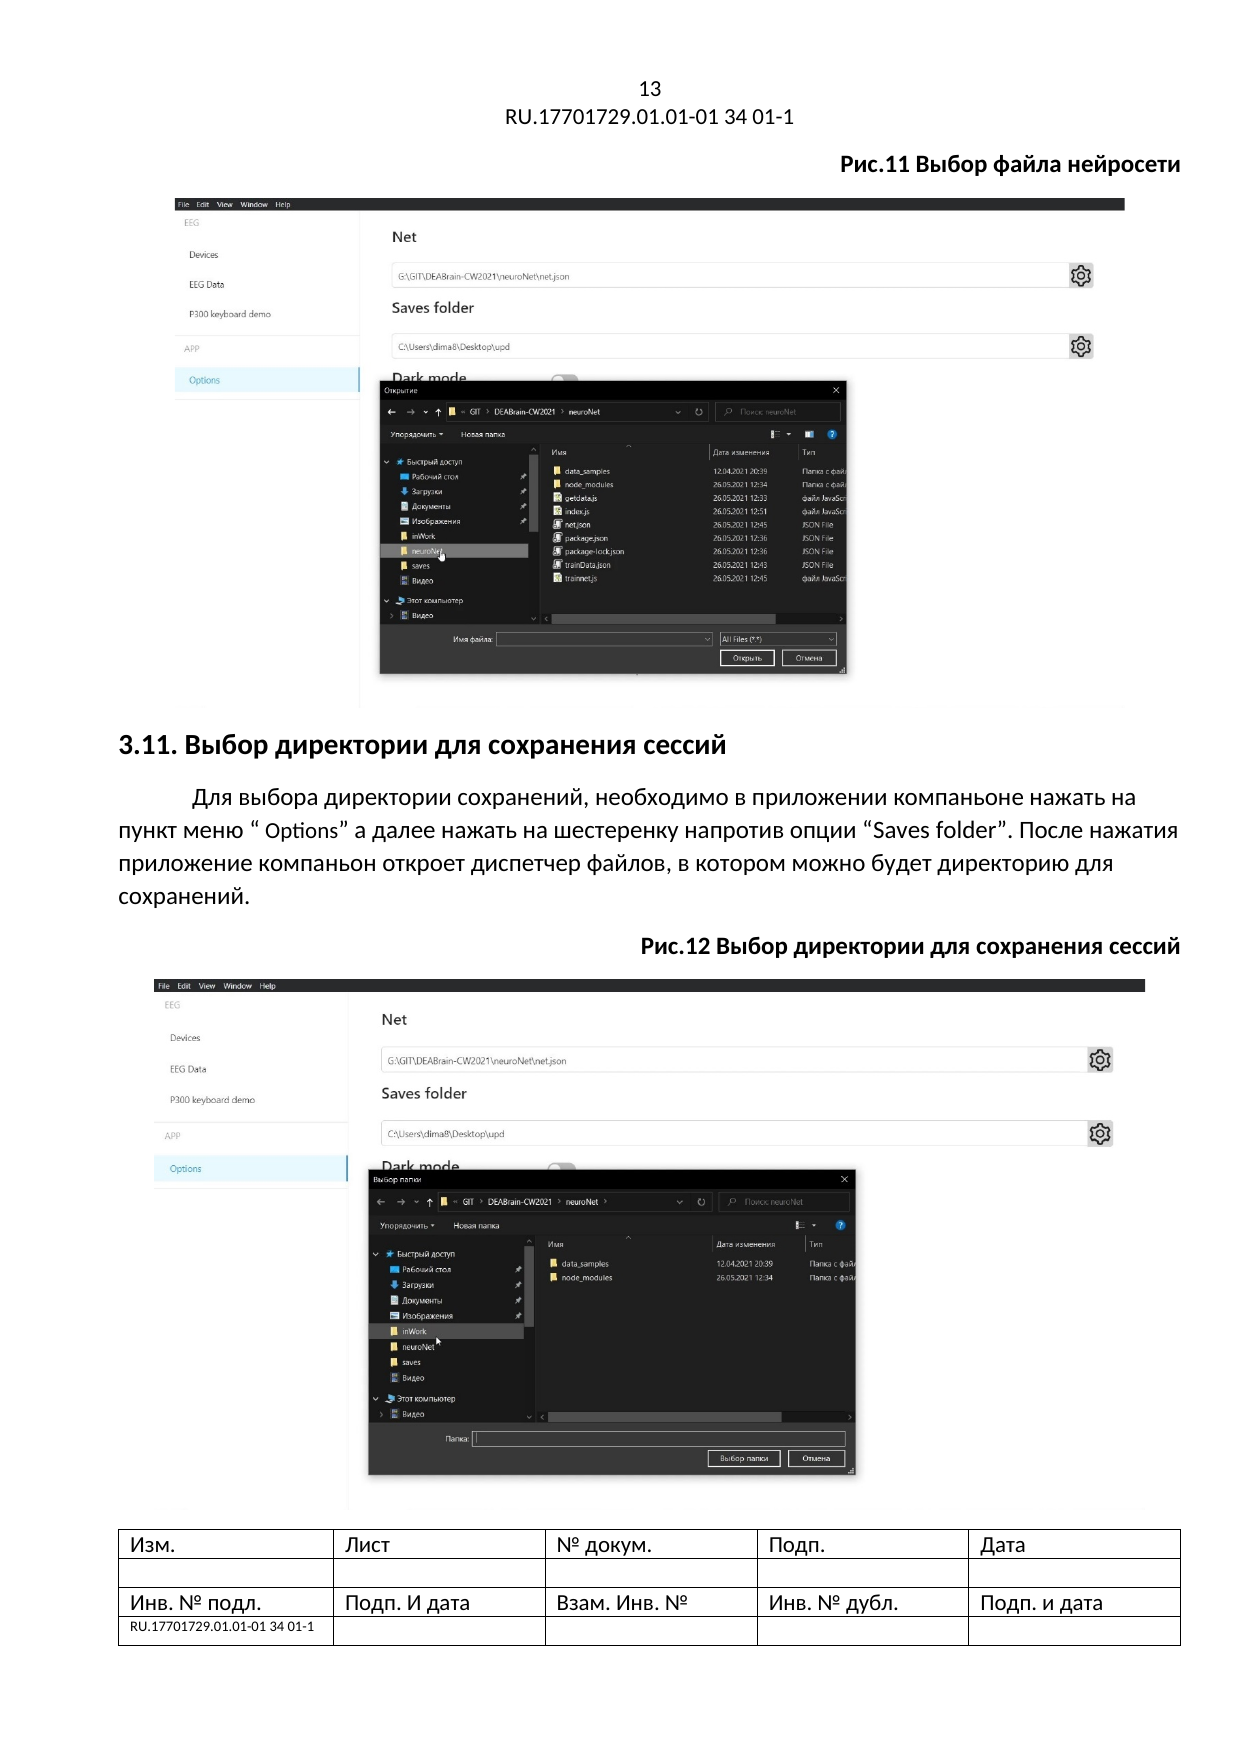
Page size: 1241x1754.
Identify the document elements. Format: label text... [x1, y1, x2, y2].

text Рис.12 Выбор директории для сохранения сессий [118, 930, 1181, 960]
picture [154, 979, 1146, 1510]
table_cell Взам. Инв. № [546, 1588, 757, 1616]
text 3.11. Выбор директории для сохранения сессий [118, 726, 1181, 762]
picture [174, 198, 1125, 708]
table_cell Инв. № подл. [119, 1588, 333, 1616]
table_header № докум. [546, 1530, 757, 1558]
table_cell [758, 1617, 968, 1645]
table_header Дата [969, 1530, 1180, 1558]
table_cell [758, 1559, 968, 1587]
text Для выбора директории сохранений, необходимо в приложении компаньоне нажать на пункт меню “ Options” а далее нажать на шестеренку напротив опции “Saves folder”. После нажатия приложение компаньон откроет диспетчер файлов, в котором можно будет директорию для сохранений. [118, 781, 1181, 911]
table_header Подп. [758, 1530, 968, 1558]
table_cell [546, 1559, 757, 1587]
text Рис.11 Выбор файла нейросети [118, 149, 1181, 179]
table_cell [334, 1559, 545, 1587]
table_cell [969, 1559, 1180, 1587]
table_cell Подп. И дата [334, 1588, 545, 1616]
table_cell [546, 1617, 757, 1645]
table_cell Подп. и дата [969, 1588, 1180, 1616]
table_cell Инв. № дубл. [758, 1588, 968, 1616]
table_header Лист [334, 1530, 545, 1558]
table_cell [119, 1559, 333, 1587]
table_cell RU.17701729.01.01-01 34 01-1 [119, 1617, 333, 1645]
table_cell [969, 1617, 1180, 1645]
table_cell [334, 1617, 545, 1645]
table_header Изм. [119, 1530, 333, 1558]
